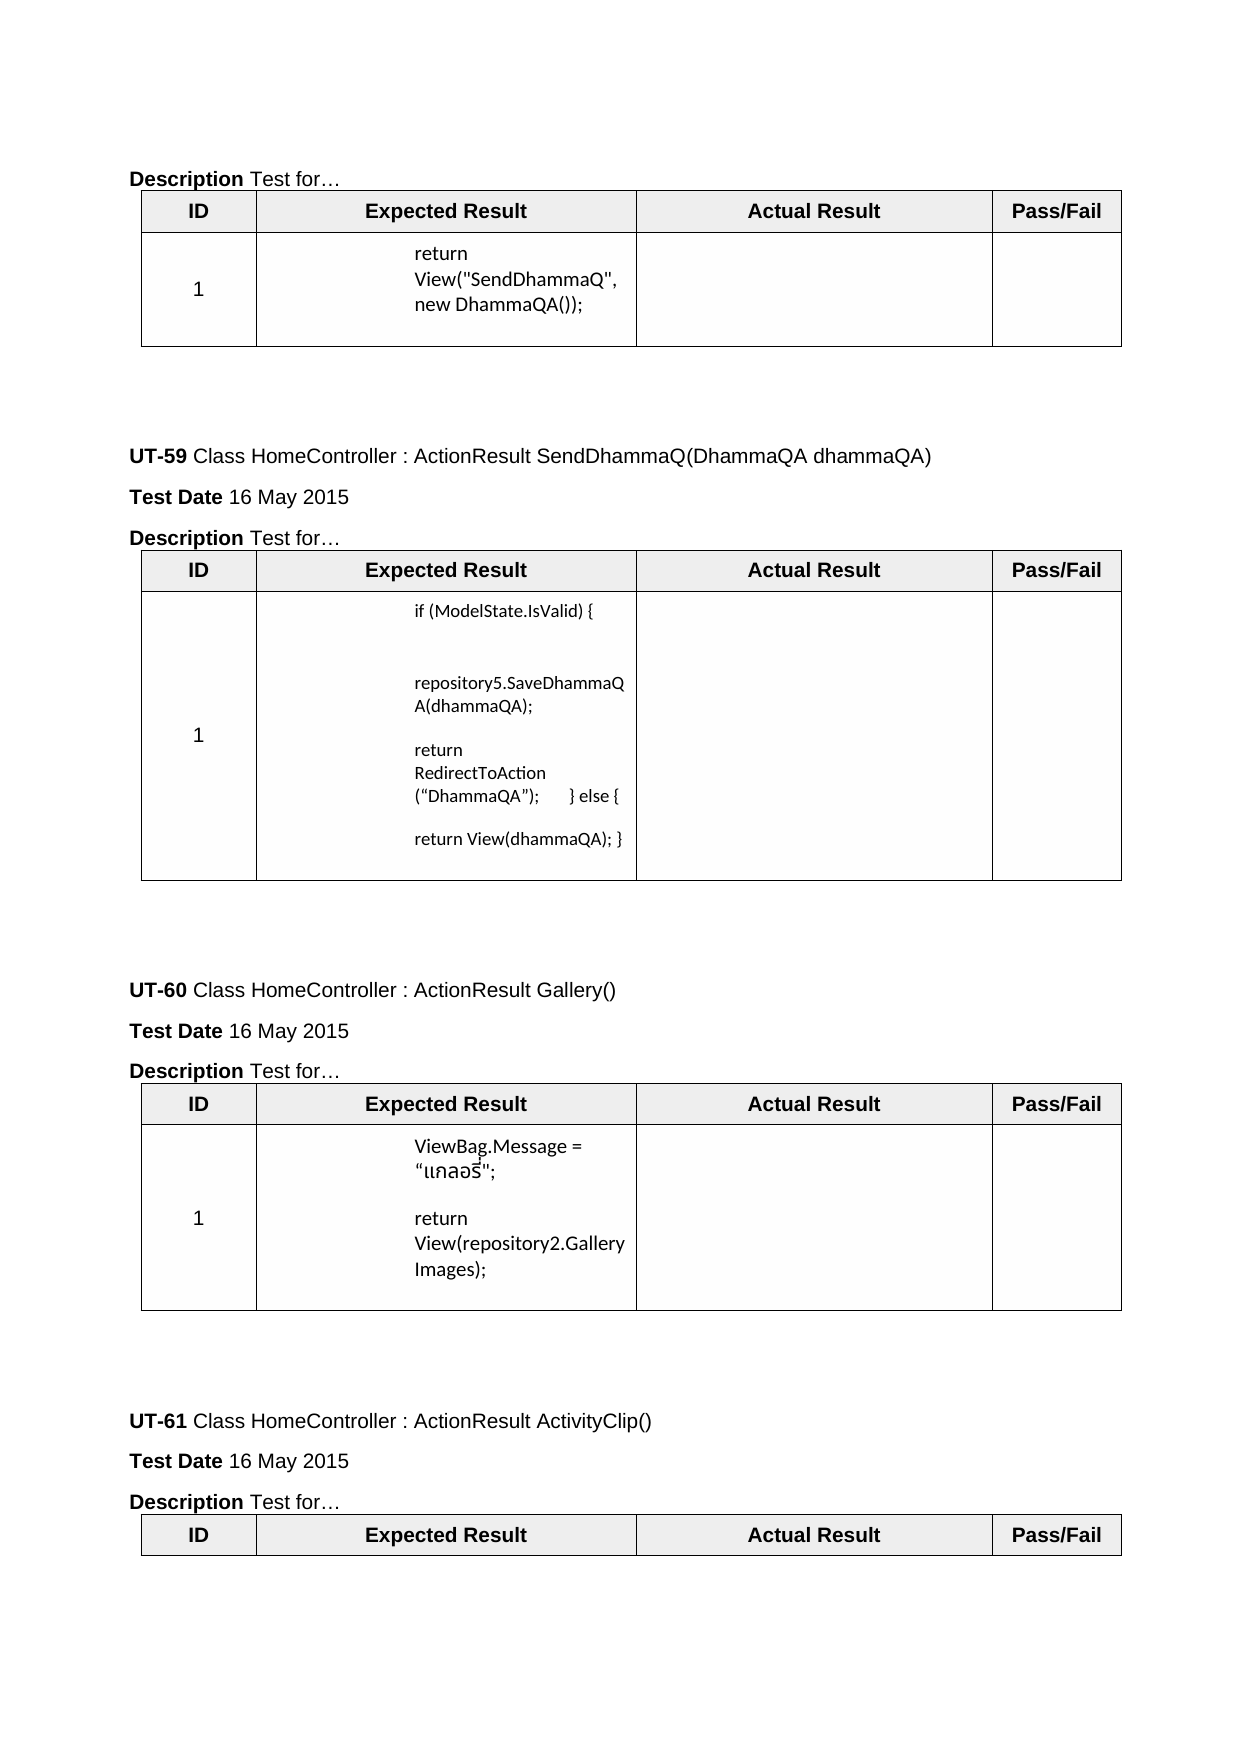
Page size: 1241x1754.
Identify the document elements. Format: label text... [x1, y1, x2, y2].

table_cell 1 [142, 233, 256, 346]
table_cell 1 [142, 592, 256, 879]
table_header Pass/Fail [993, 551, 1121, 591]
table_header Actual Result [637, 191, 992, 232]
text Test Date 16 May 2015 [129, 1449, 1111, 1473]
table_header Expected Result [257, 551, 636, 591]
table_cell if (ModelState.IsValid) { repository5.SaveDhammaQA(dhammaQA); return RedirectToAction(“DhammaQA”); } else { return View(dhammaQA); } [257, 592, 636, 879]
table_cell [993, 233, 1121, 346]
table_header Expected Result [257, 191, 636, 232]
table_header ID [142, 551, 256, 591]
table_cell return View("SendDhammaQ", new DhammaQA()); [257, 233, 636, 346]
table_header Actual Result [637, 1084, 992, 1124]
text Description Test for… [129, 1059, 1111, 1083]
table_header Actual Result [637, 551, 992, 591]
table_cell [993, 1125, 1121, 1310]
table_header ID [142, 1084, 256, 1124]
text Description Test for… [129, 526, 1111, 549]
text Test Date 16 May 2015 [129, 485, 1111, 509]
table_cell [637, 592, 992, 879]
table_header Pass/Fail [993, 1084, 1121, 1124]
text Description Test for… [129, 1490, 1111, 1514]
text UT-61 Class HomeController : ActionResult ActivityClip() [129, 1409, 1111, 1433]
text Test Date 16 May 2015 [129, 1019, 1111, 1043]
text UT-59 Class HomeController : ActionResult SendDhammaQ(DhammaQA dhammaQA) [129, 444, 1111, 468]
table_header ID [142, 1515, 256, 1555]
table_header Pass/Fail [993, 191, 1121, 232]
table_cell [637, 233, 992, 346]
table_cell 1 [142, 1125, 256, 1310]
table_header ID [142, 191, 256, 232]
text UT-60 Class HomeController : ActionResult Gallery() [129, 978, 1111, 1002]
table_header Expected Result [257, 1084, 636, 1124]
table_header Pass/Fail [993, 1515, 1121, 1555]
table_header Actual Result [637, 1515, 992, 1555]
table_cell [993, 592, 1121, 879]
table_cell ViewBag.Message = “แกลอรี่"; return View(repository2.GalleryImages); [257, 1125, 636, 1310]
table_header Expected Result [257, 1515, 636, 1555]
table_cell [637, 1125, 992, 1310]
text Description Test for… [129, 166, 1111, 190]
